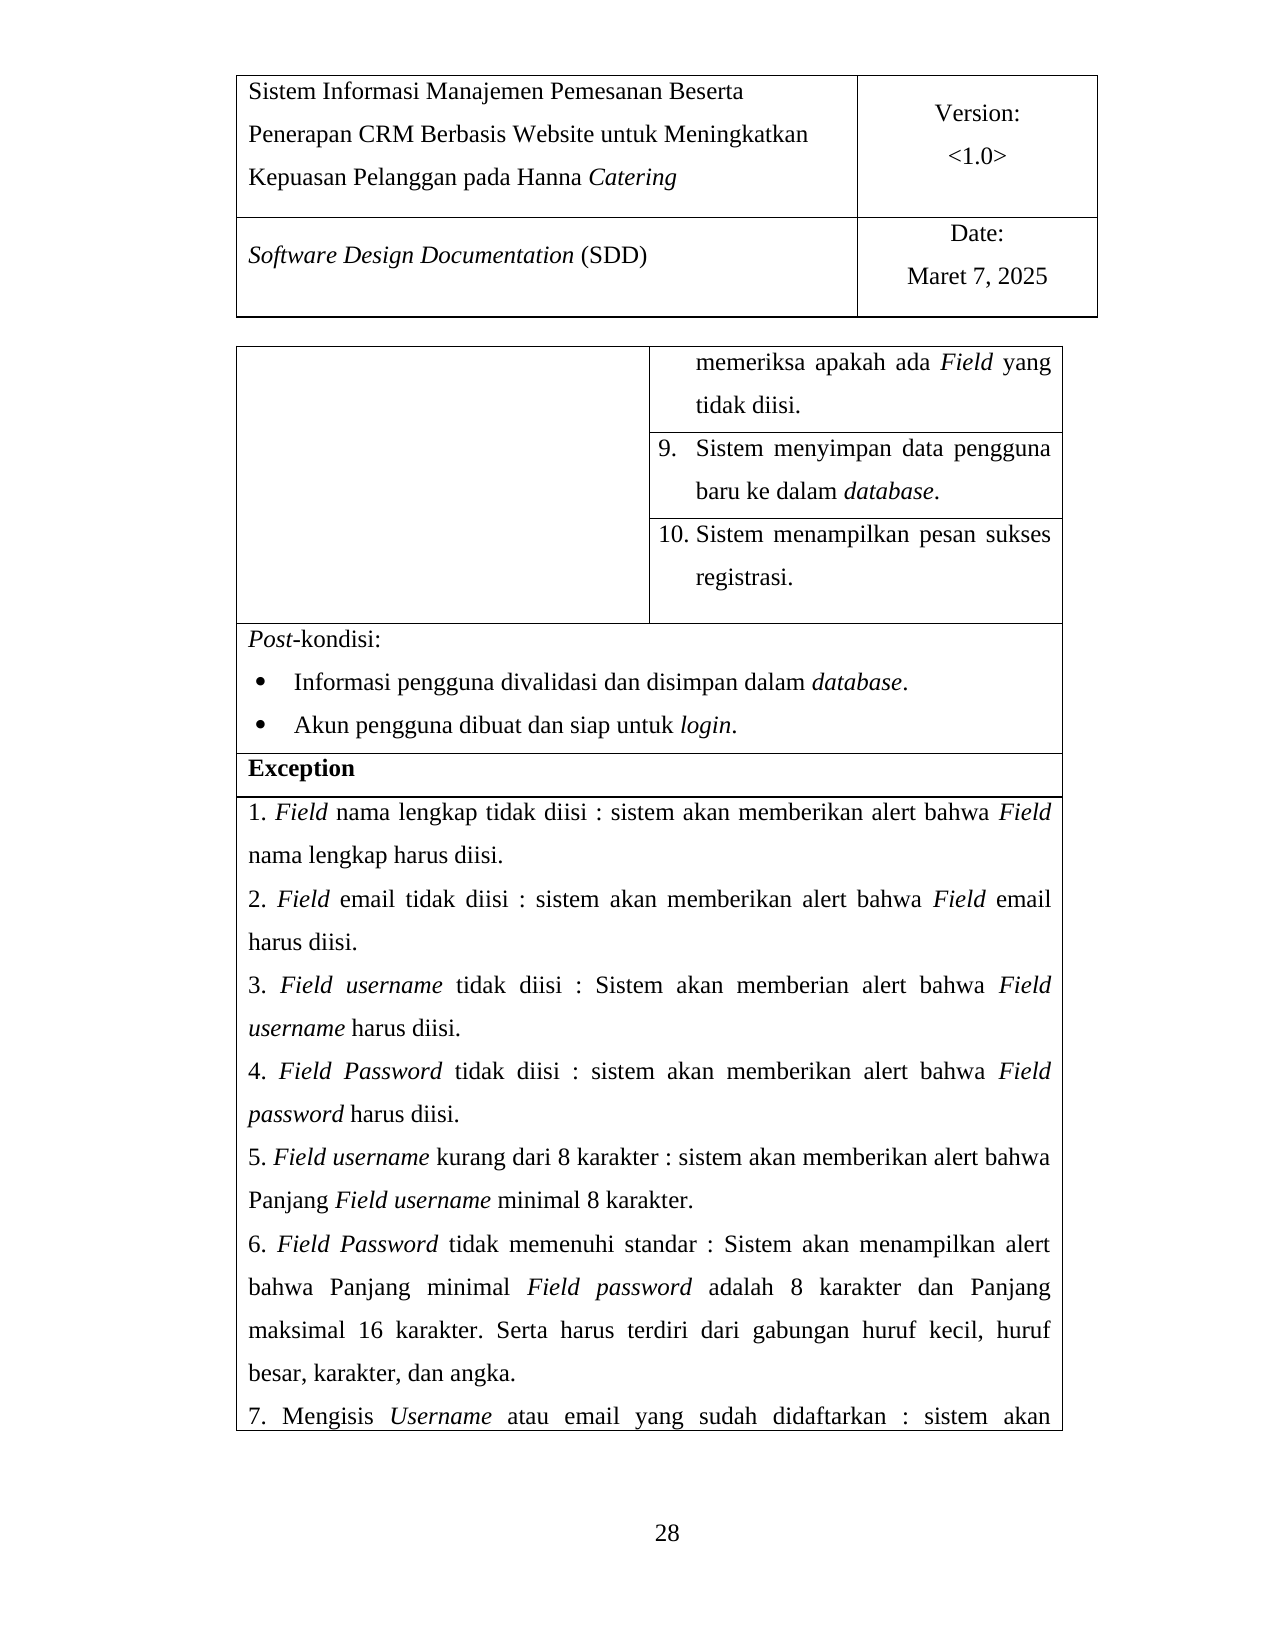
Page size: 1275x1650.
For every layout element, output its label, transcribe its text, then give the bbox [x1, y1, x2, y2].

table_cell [650, 347, 1062, 432]
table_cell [237, 798, 1062, 1430]
table_cell Sistem menampilkan pesan sukses registrasi. [650, 519, 1062, 623]
table_cell [237, 347, 649, 623]
table_cell Sistem menyimpan data pengguna baru ke dalam database. [650, 433, 1062, 518]
table_cell Post-kondisi: Informasi pengguna divalidasi dan disimpan dalam database. Akun pengguna dibuat dan siap untuk login. [237, 624, 1062, 752]
table_cell [650, 754, 1062, 796]
table_cell Exception [237, 754, 649, 796]
